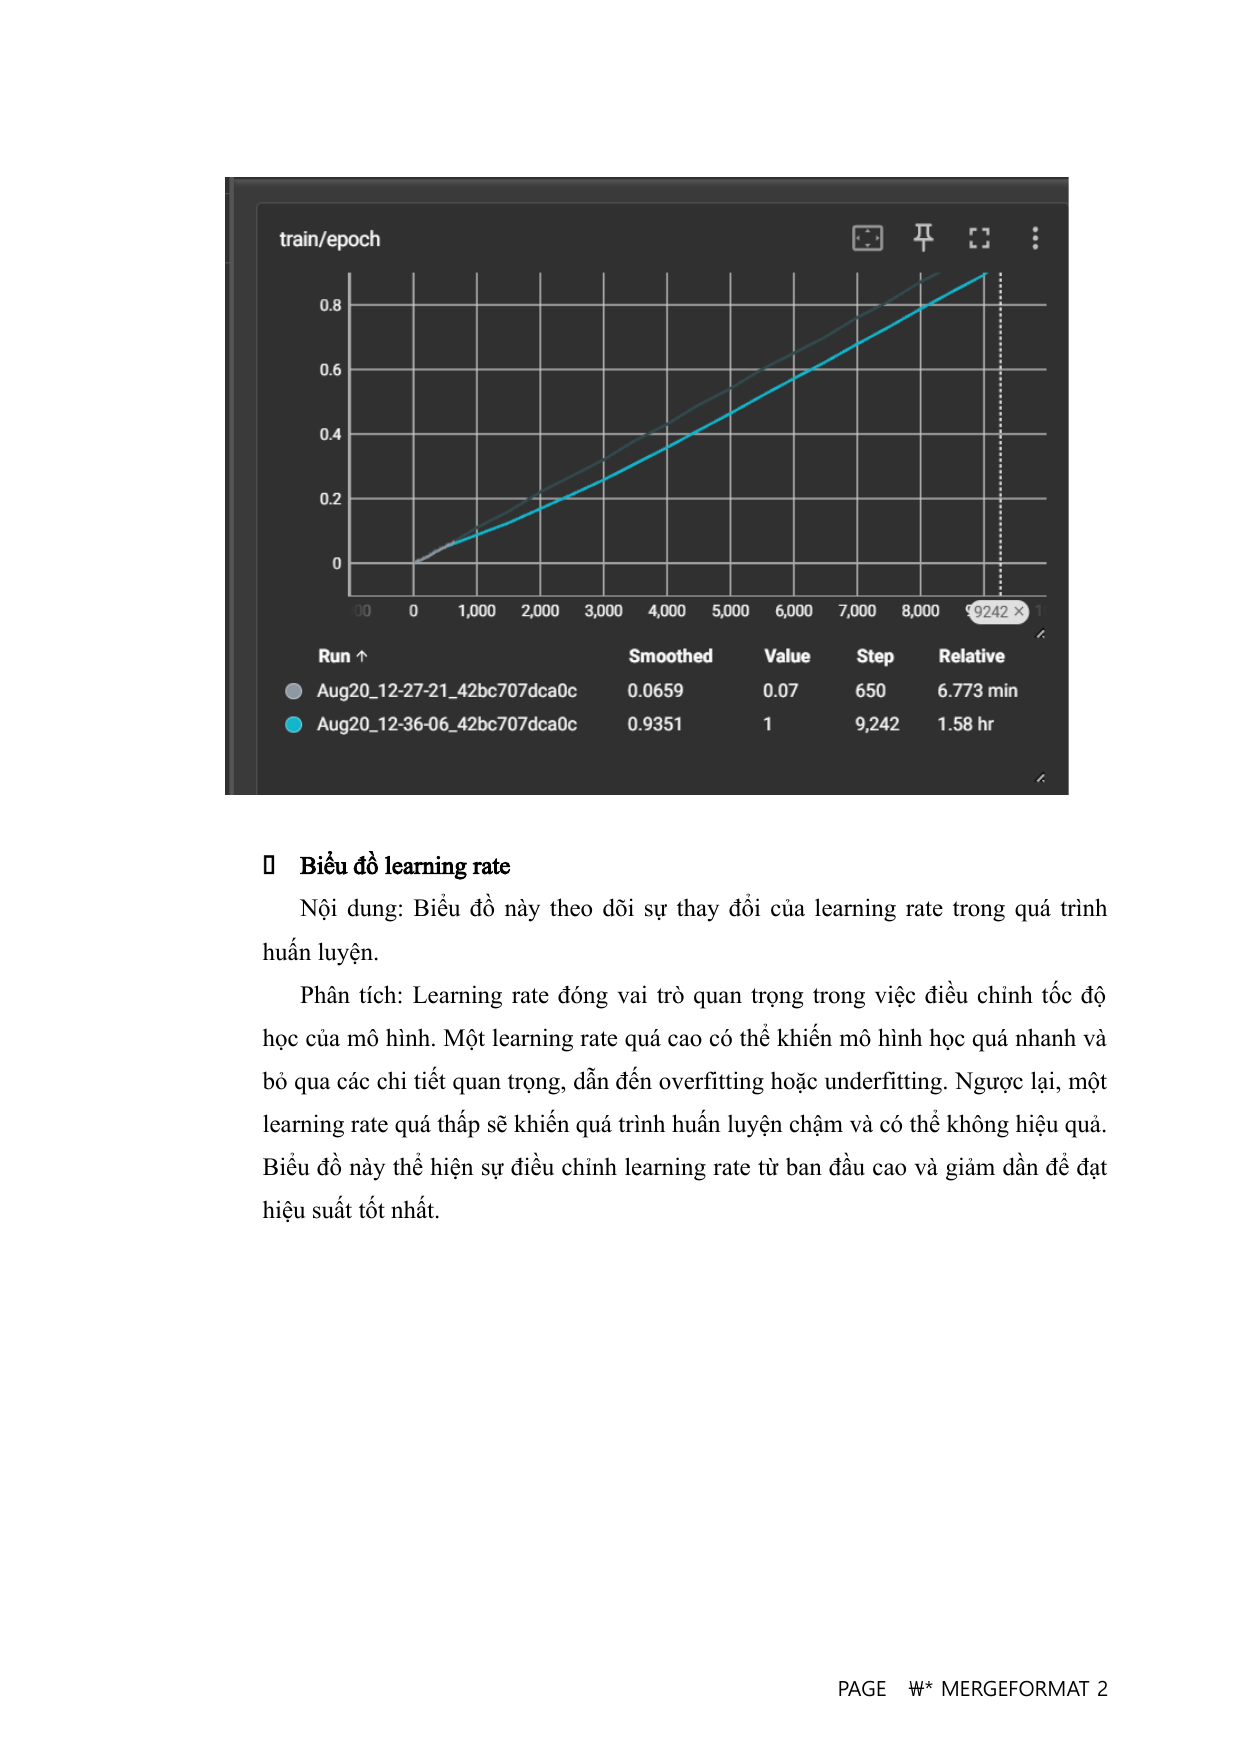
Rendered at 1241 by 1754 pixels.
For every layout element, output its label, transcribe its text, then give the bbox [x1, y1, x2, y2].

list Biểu đồ learning rate [262, 850, 1108, 879]
text Nội dung: Biểu đồ này theo dõi sự thay đổi của learning rate trong quá trình huấn luyện. [262, 893, 1108, 965]
picture [225, 177, 1069, 795]
text Phân tích: Learning rate đóng vai trò quan trọng trong việc điều chỉnh tốc độ học của mô hình. Một learning rate quá cao có thể khiến mô hình học quá nhanh và bỏ qua các chi tiết quan trọng, dẫn đến overfitting hoặc underfitting. Ngược lại, một learning rate quá thấp sẽ khiến quá trình huấn luyện chậm và có thể không hiệu quả. Biểu đồ này thể hiện sự điều chỉnh learning rate từ ban đầu cao và giảm dần để đạt hiệu suất tốt nhất. [262, 980, 1108, 1224]
